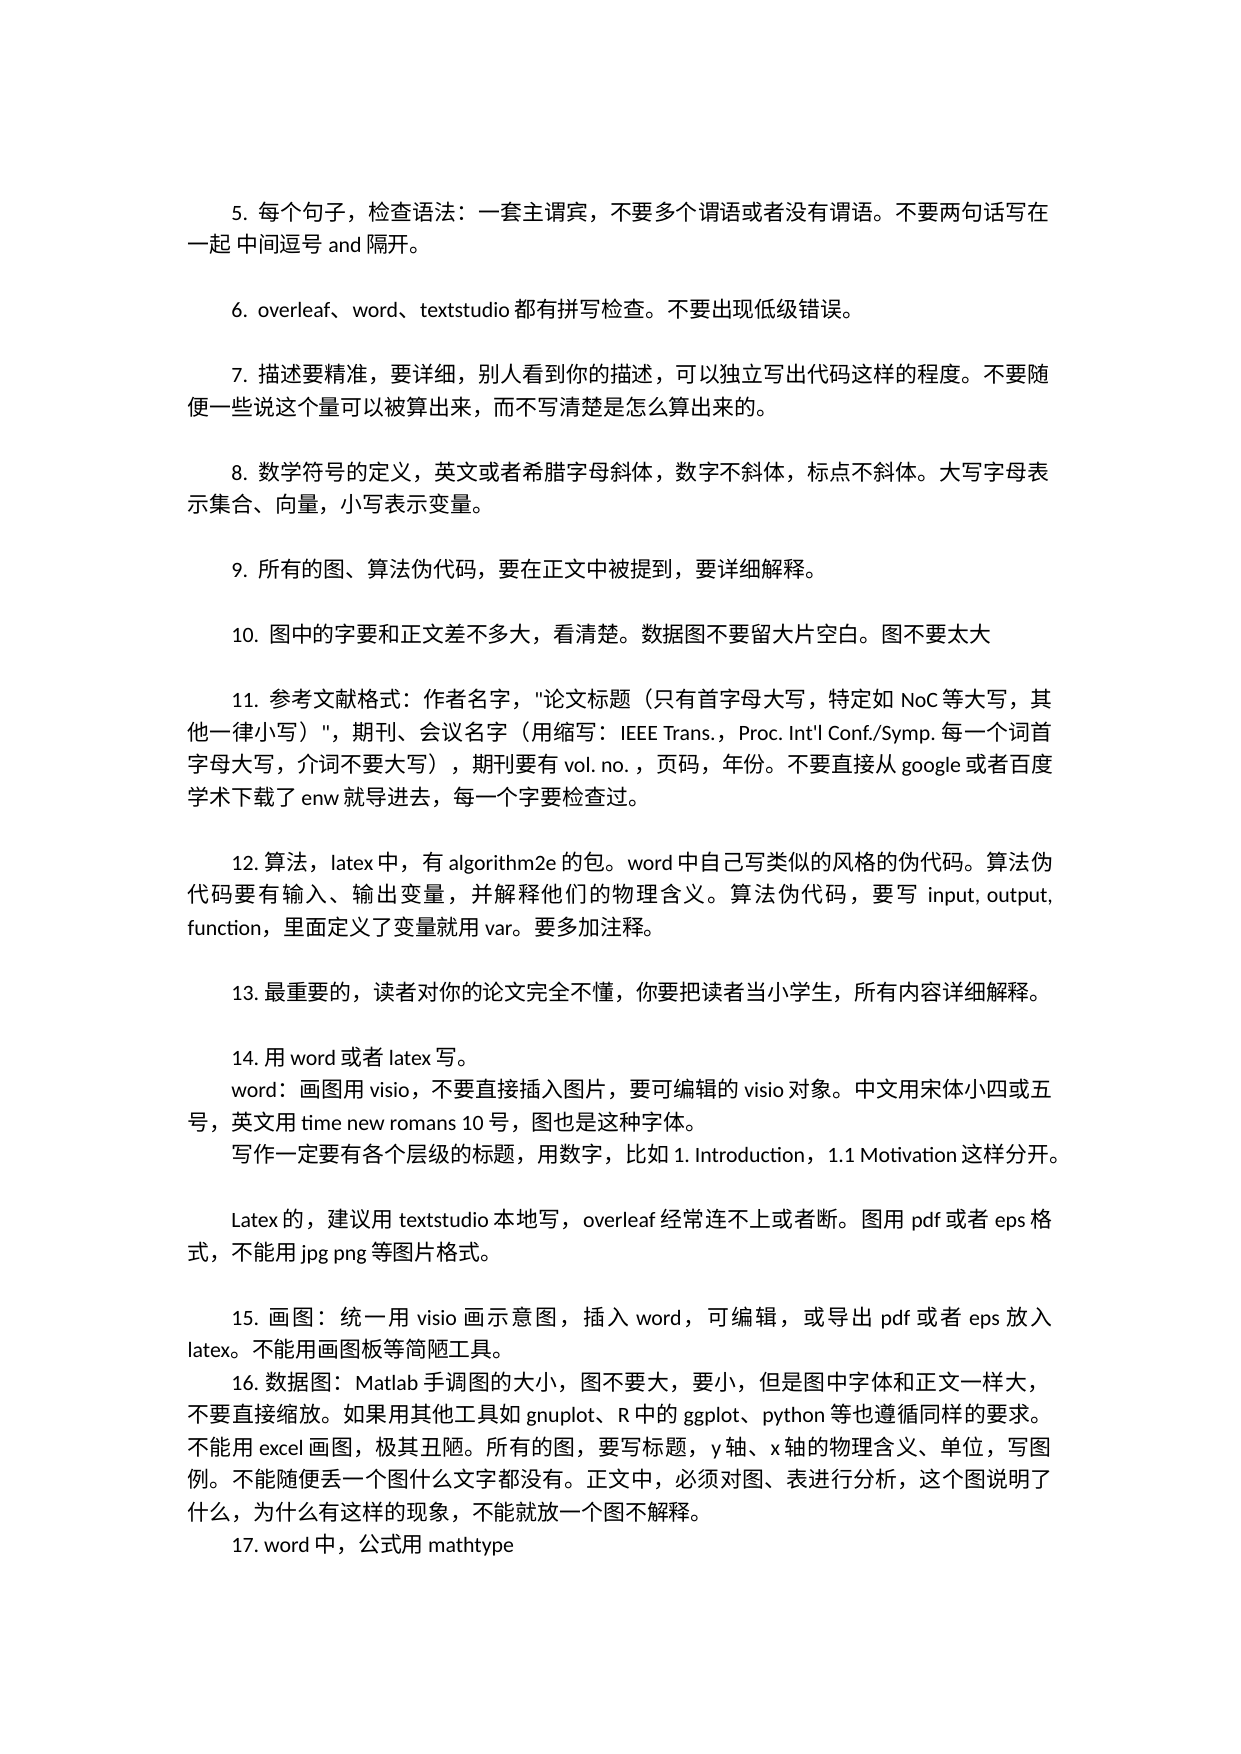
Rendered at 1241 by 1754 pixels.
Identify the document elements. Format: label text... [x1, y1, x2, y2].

list 6. overleaf、word、textstudio都有拼写检查。不要出现低级错误。 [187, 292, 1053, 324]
list 7. 描述要精准，要详细，别人看到你的描述，可以独立写出代码这样的程度。不要随便一些说这个量可以被算出来，而不写清楚是怎么算出来的。 [187, 357, 1053, 422]
list 15. 画图：统一用visio画示意图，插入word，可编辑，或导出pdf或者eps放入latex。不能用画图板等简陋工具。 [187, 1299, 1053, 1364]
list 13. 最重要的，读者对你的论文完全不懂，你要把读者当小学生，所有内容详细解释。 [187, 974, 1053, 1007]
list 写作一定要有各个层级的标题，用数字，比如1. Introduction，1.1 Motivation这样分开。 [187, 1137, 1053, 1169]
list Latex的，建议用textstudio本地写，overleaf经常连不上或者断。图用pdf或者eps格式，不能用jpg png等图片格式。 [187, 1202, 1053, 1267]
list 11. 参考文献格式：作者名字，"论文标题（只有首字母大写，特定如NoC等大写，其他一律小写）"，期刊、会议名字（用缩写：IEEE Trans.，Proc. Int'l Conf./Symp. 每一个词首字母大写，介词不要大写），期刊要有vol. no. ，页码，年份。不要直接从google或者百度学术下载了enw就导进去，每一个字要检查过。 [187, 682, 1053, 812]
list 8. 数学符号的定义，英文或者希腊字母斜体，数字不斜体，标点不斜体。大写字母表示集合、向量，小写表示变量。 [187, 454, 1053, 519]
list 17. word中，公式用mathtype [187, 1527, 1053, 1559]
list 10. 图中的字要和正文差不多大，看清楚。数据图不要留大片空白。图不要太大 [187, 617, 1053, 649]
list 14. 用word或者latex写。 [187, 1039, 1053, 1072]
list 5. 每个句子，检查语法：一套主谓宾，不要多个谓语或者没有谓语。不要两句话写在一起 中间逗号and隔开。 [187, 194, 1053, 259]
list word：画图用visio，不要直接插入图片，要可编辑的visio对象。中文用宋体小四或五号，英文用time new romans 10号，图也是这种字体。 [187, 1072, 1053, 1137]
list 9. 所有的图、算法伪代码，要在正文中被提到，要详细解释。 [187, 552, 1053, 584]
list 16. 数据图：Matlab手调图的大小，图不要大，要小，但是图中字体和正文一样大，不要直接缩放。如果用其他工具如gnuplot、R中的ggplot、python等也遵循同样的要求。不能用excel画图，极其丑陋。所有的图，要写标题，y轴、x轴的物理含义、单位，写图例。不能随便丢一个图什么文字都没有。正文中，必须对图、表进行分析，这个图说明了什么，为什么有这样的现象，不能就放一个图不解释。 [187, 1364, 1053, 1527]
list 12. 算法，latex中，有algorithm2e的包。word中自己写类似的风格的伪代码。算法伪代码要有输入、输出变量，并解释他们的物理含义。算法伪代码，要写input, output, function，里面定义了变量就用var。要多加注释。 [187, 844, 1053, 942]
